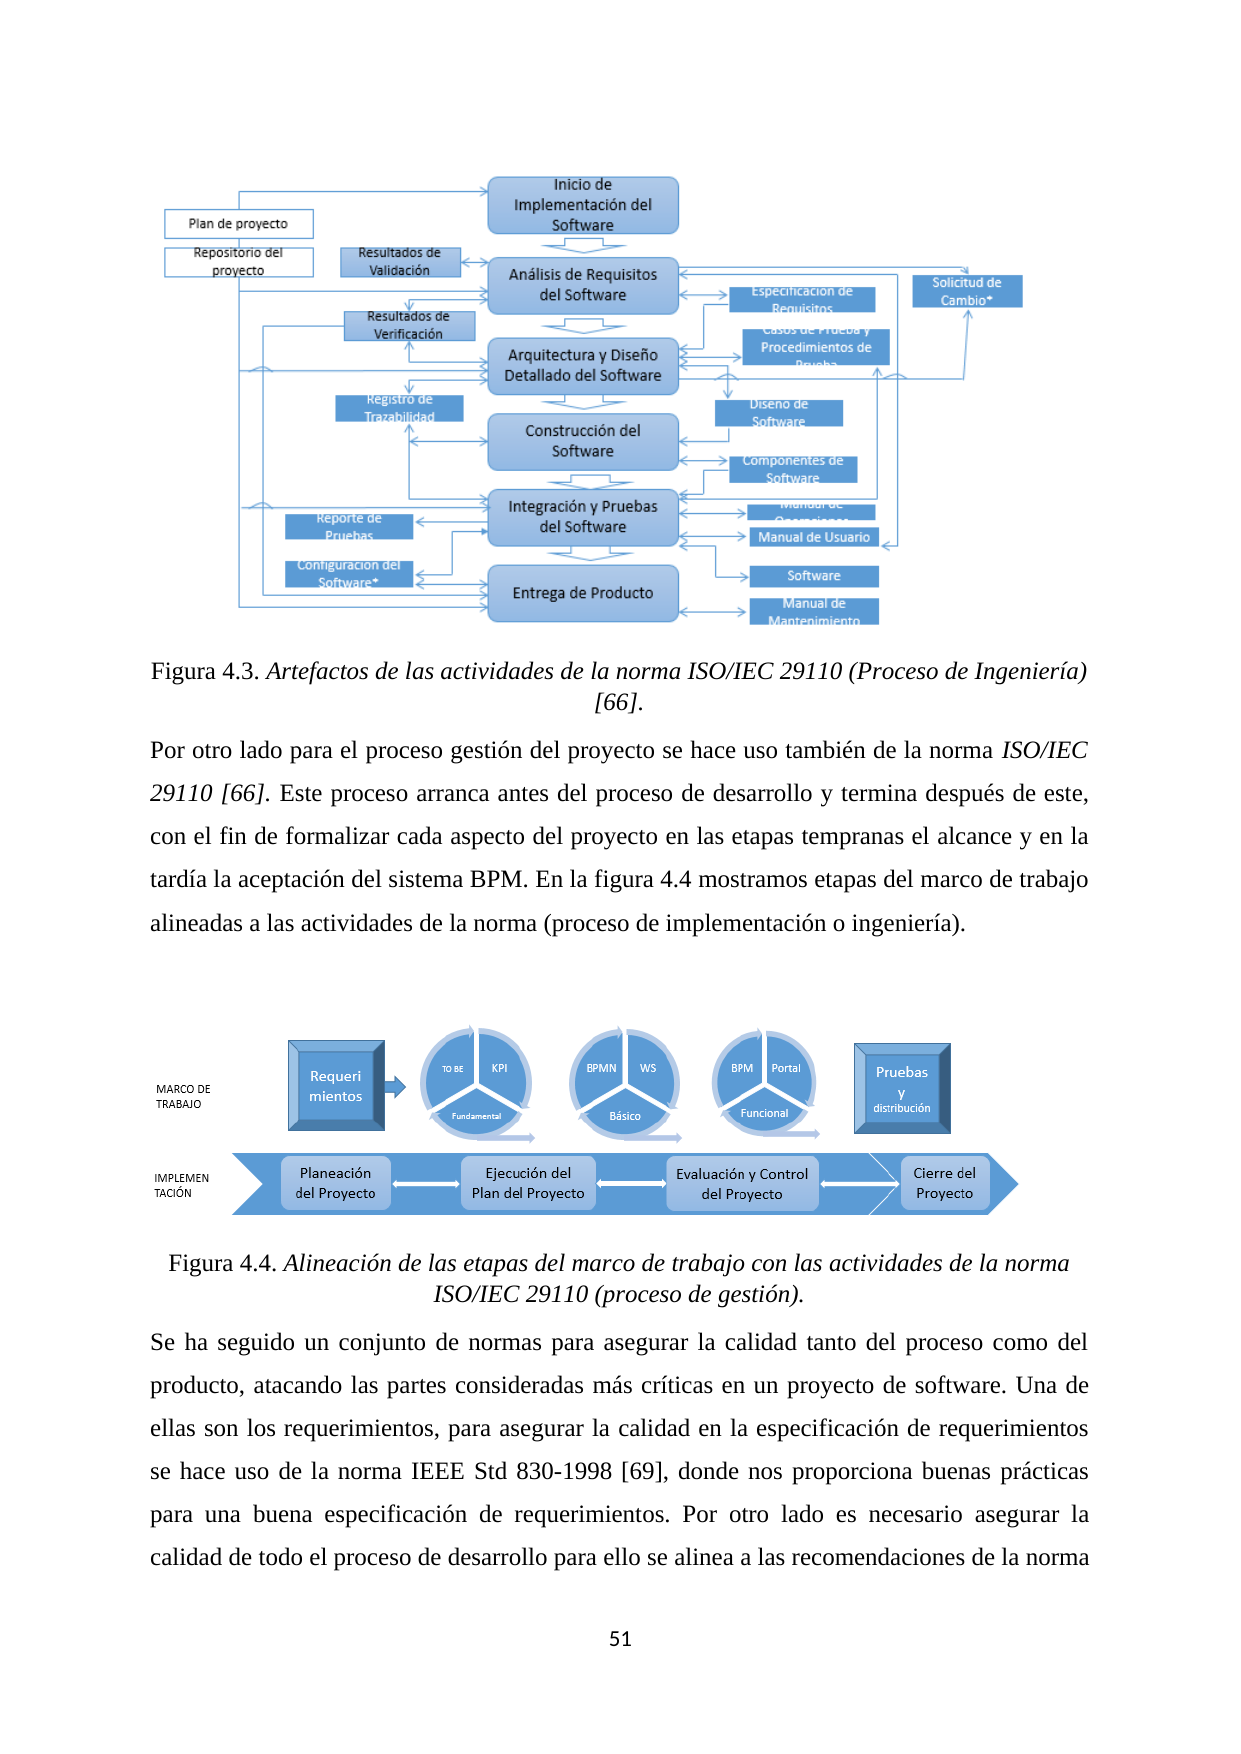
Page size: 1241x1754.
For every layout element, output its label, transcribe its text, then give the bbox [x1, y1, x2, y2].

picture [150, 150, 1036, 638]
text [150, 1327, 1090, 1571]
text Por otro lado para el proceso gestión del proyecto se hace uso también de la norma ISO/IEC 29110 [66]. Este proceso arranca antes del proceso de desarrollo y termina después de este, con el fin de formalizar cada aspecto del proyecto en las etapas tempranas el alcance y en la tardía la aceptación del sistema BPM. En la figura 4.4 mostramos etapas del marco de trabajo alineadas a las actividades de la norma (proceso de implementación o ingeniería). [150, 735, 1090, 936]
picture [150, 1015, 1036, 1230]
text Figura 4.3. Artefactos de las actividades de la norma ISO/IEC 29110 (Proceso de Ingeniería) [66]. [150, 656, 1090, 716]
text Figura 4.4. Alineación de las etapas del marco de trabajo con las actividades de la norma ISO/IEC 29110 (proceso de gestión). [150, 1248, 1090, 1308]
